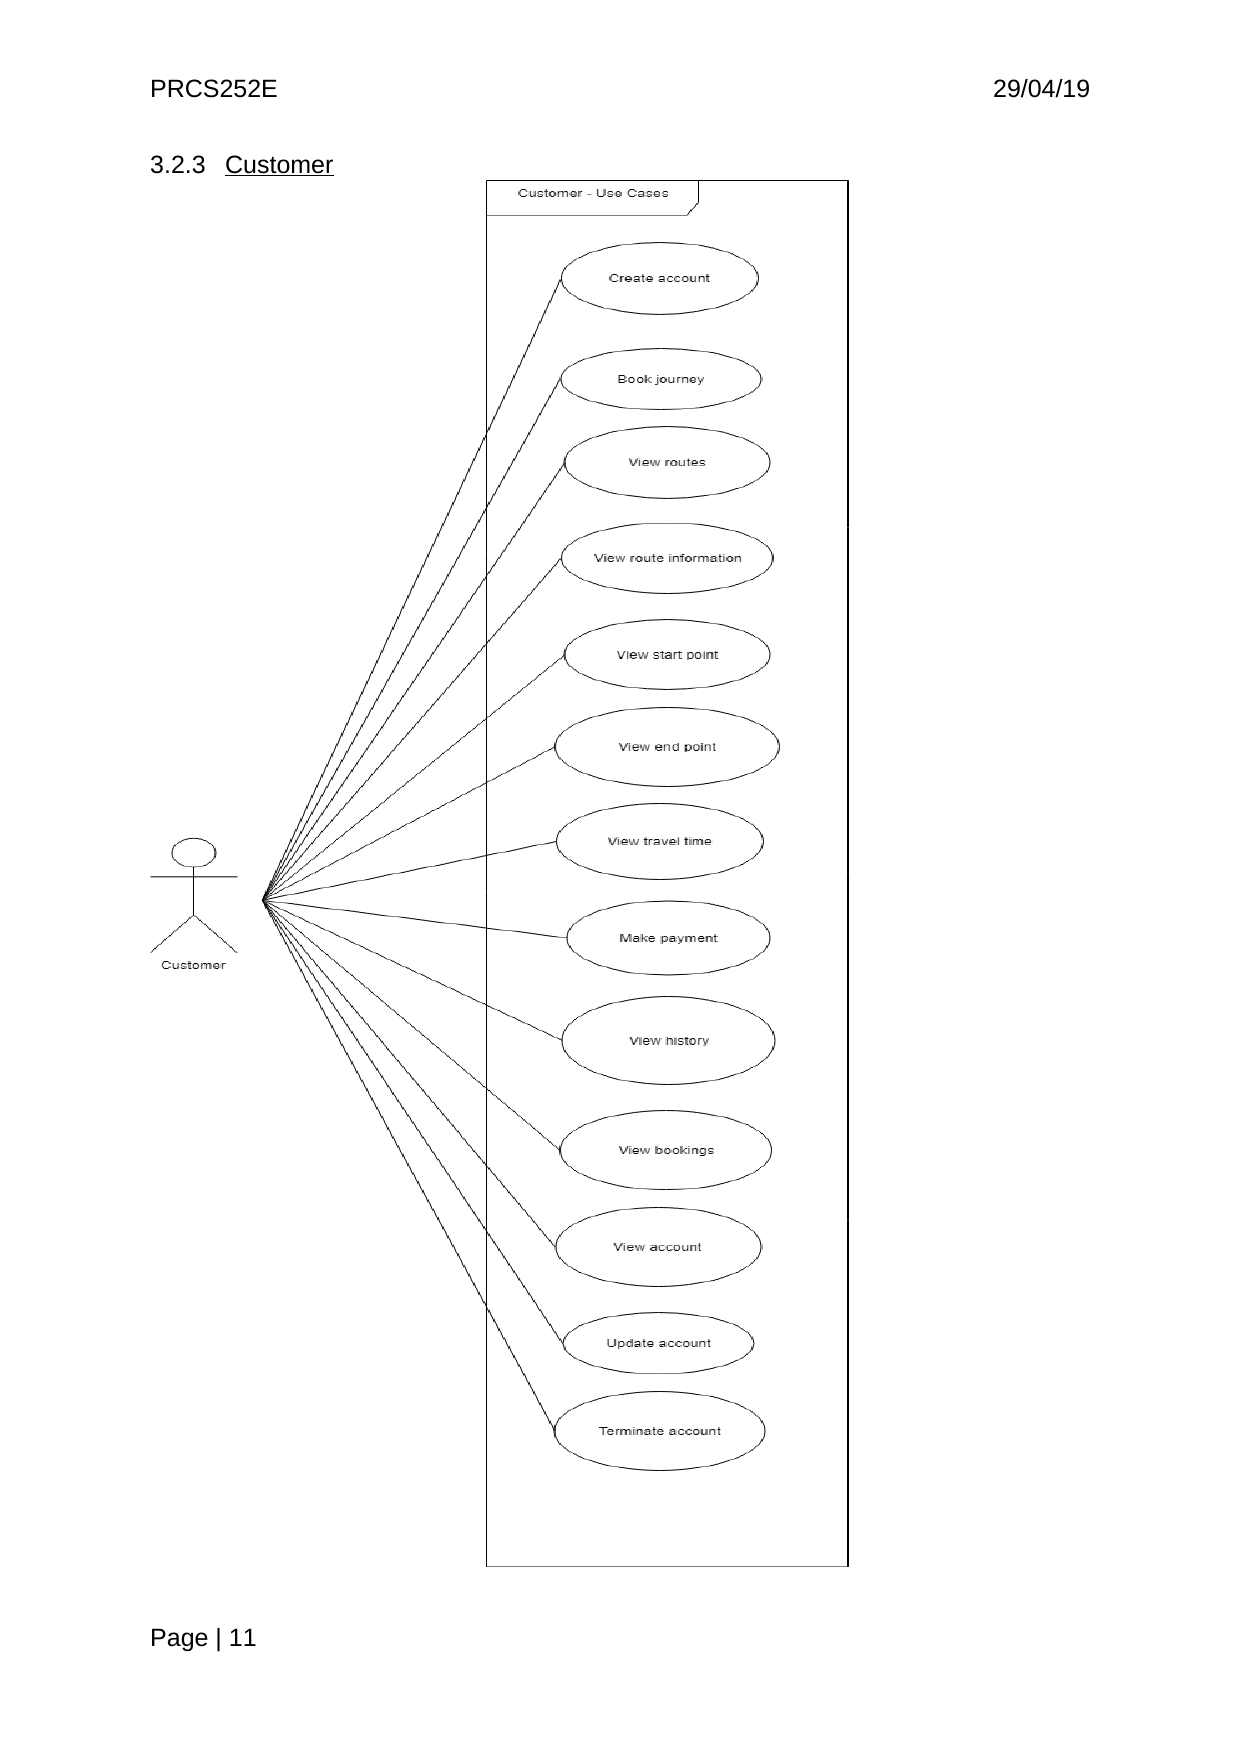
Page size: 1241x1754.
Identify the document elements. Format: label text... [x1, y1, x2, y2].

picture [150, 180, 849, 1567]
subtitle Customer [150, 150, 1090, 179]
